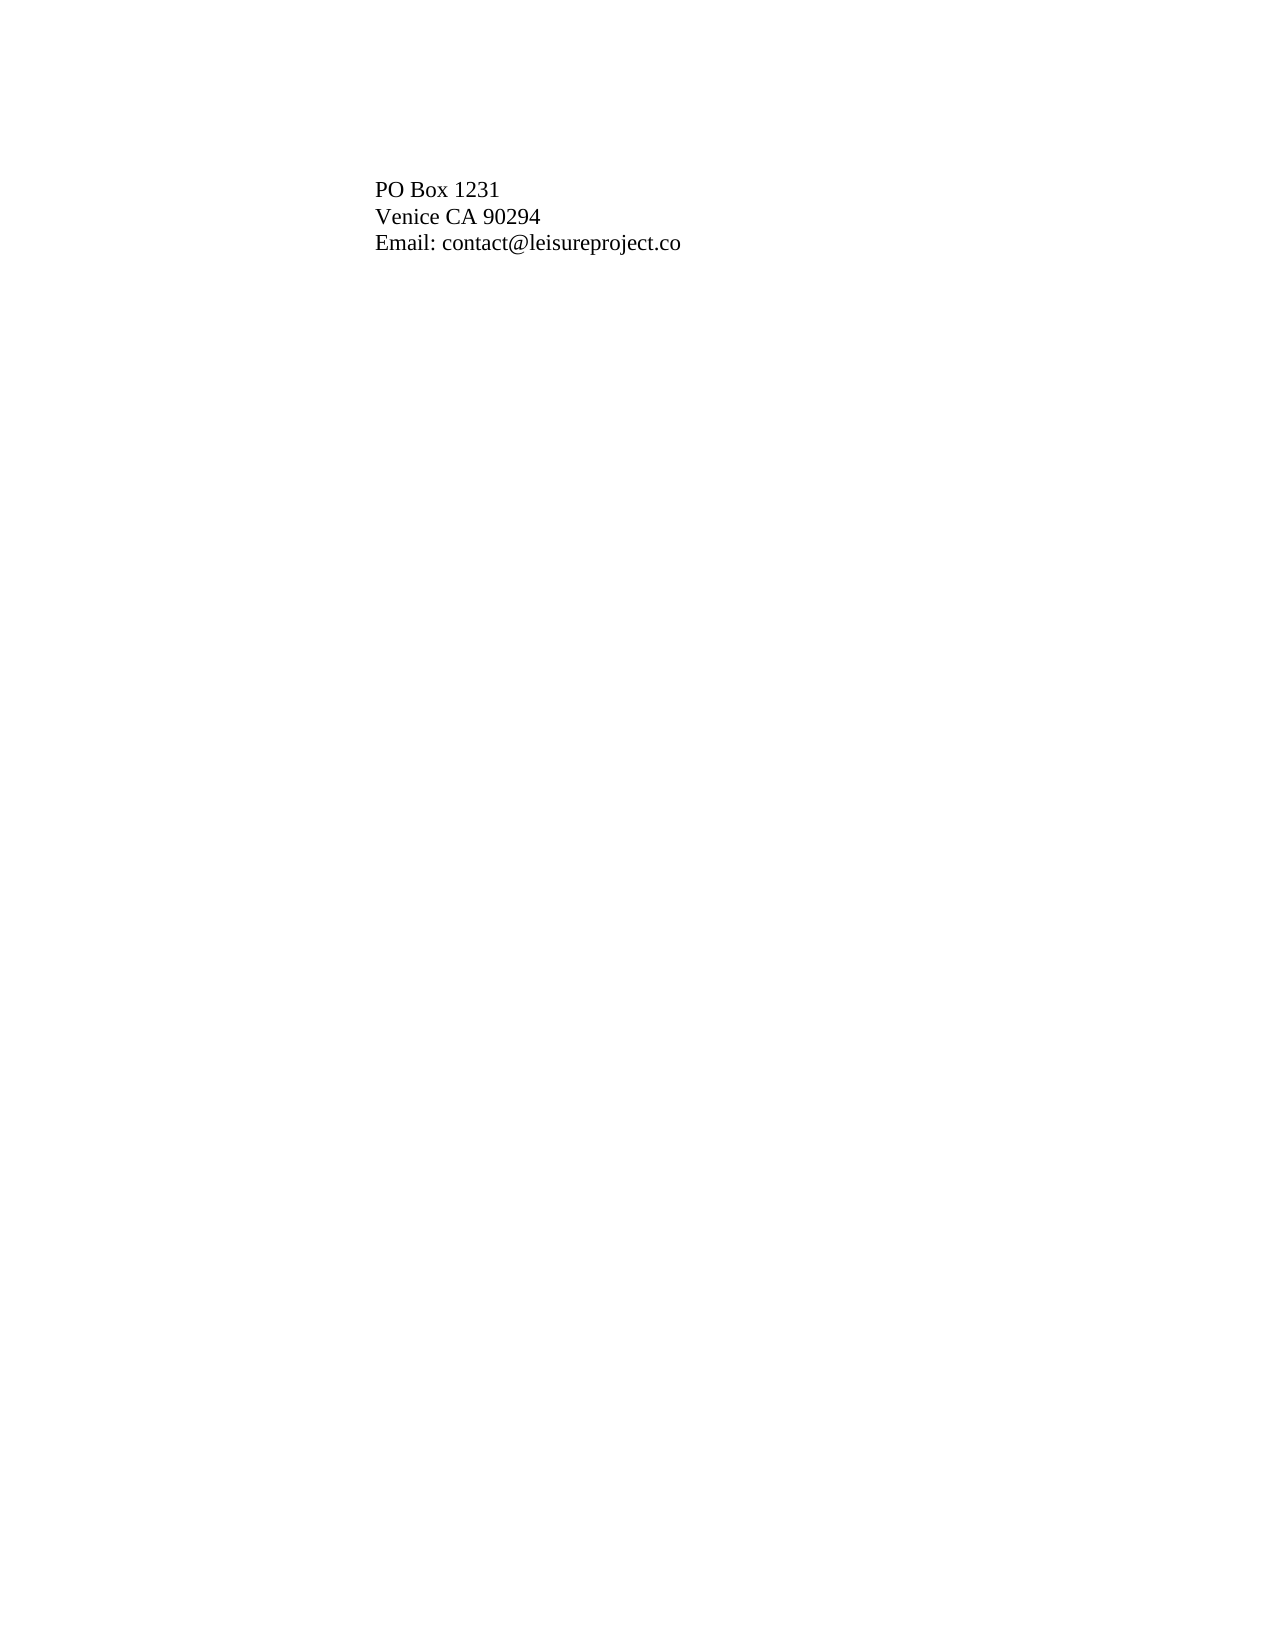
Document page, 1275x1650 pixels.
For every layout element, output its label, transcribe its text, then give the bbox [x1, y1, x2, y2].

text Venice CA 90294 [375, 203, 1125, 229]
text PO Box 1231 [375, 176, 1125, 203]
text Email: contact@leisureproject.co [375, 229, 1125, 255]
